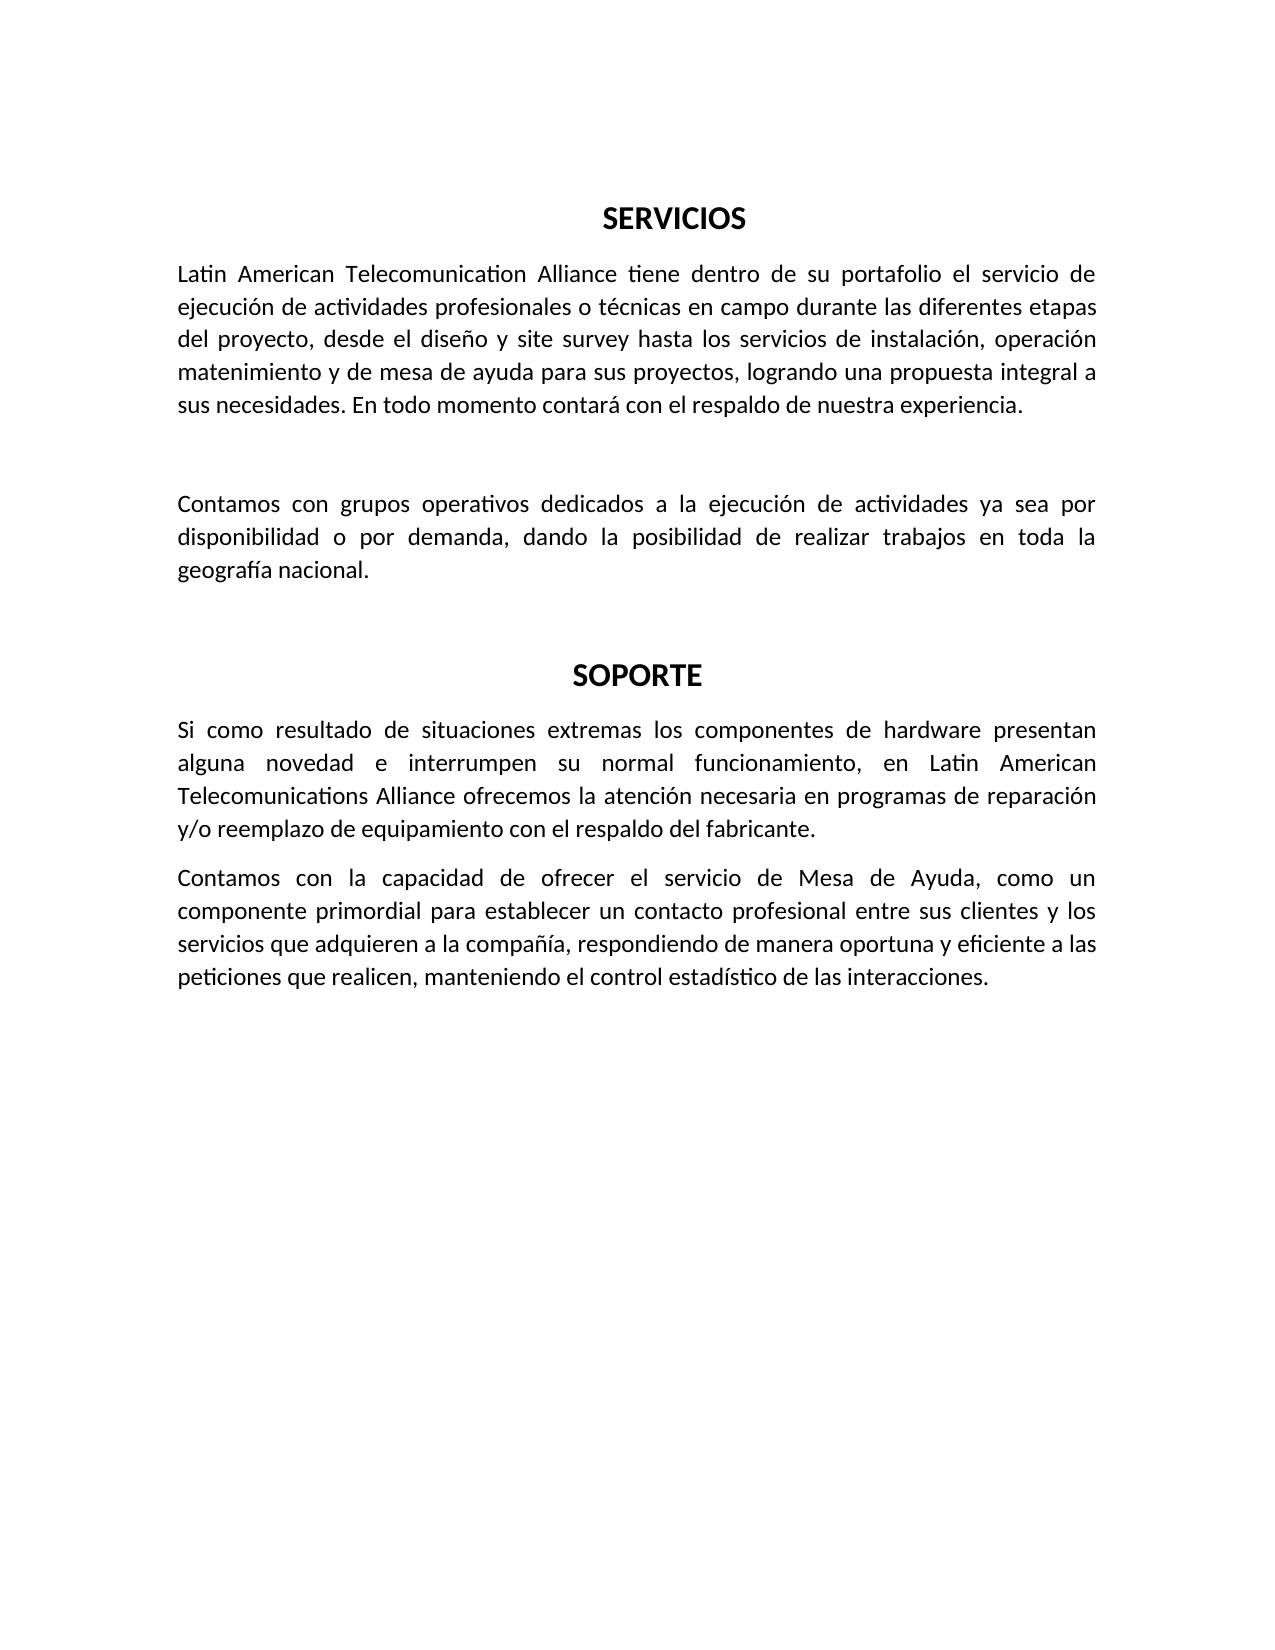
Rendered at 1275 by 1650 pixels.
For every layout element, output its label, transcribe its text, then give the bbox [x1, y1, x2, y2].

text Si como resultado de situaciones extremas los componentes de hardware presentan alguna novedad e interrumpen su normal funcionamiento, en Latin American Telecomunications Alliance ofrecemos la atención necesaria en programas de reparación y/o reemplazo de equipamiento con el respaldo del fabricante. [177, 714, 1098, 843]
text Contamos con grupos operativos dedicados a la ejecución de actividades ya sea por disponibilidad o por demanda, dando la posibilidad de realizar trabajos en toda la geografía nacional. [177, 489, 1098, 585]
text SOPORTE [177, 654, 1098, 694]
text SERVICIOS [177, 197, 1098, 238]
text Contamos con la capacidad de ofrecer el servicio de Mesa de Ayuda, como un componente primordial para establecer un contacto profesional entre sus clientes y los servicios que adquieren a la compañía, respondiendo de manera oportuna y eficiente a las peticiones que realicen, manteniendo el control estadístico de las interacciones. [177, 863, 1098, 992]
text Latin American Telecomunication Alliance tiene dentro de su portafolio el servicio de ejecución de actividades profesionales o técnicas en campo durante las diferentes etapas del proyecto, desde el diseño y site survey hasta los servicios de instalación, operación matenimiento y de mesa de ayuda para sus proyectos, logrando una propuesta integral a sus necesidades. En todo momento contará con el respaldo de nuestra experiencia. [177, 258, 1098, 420]
